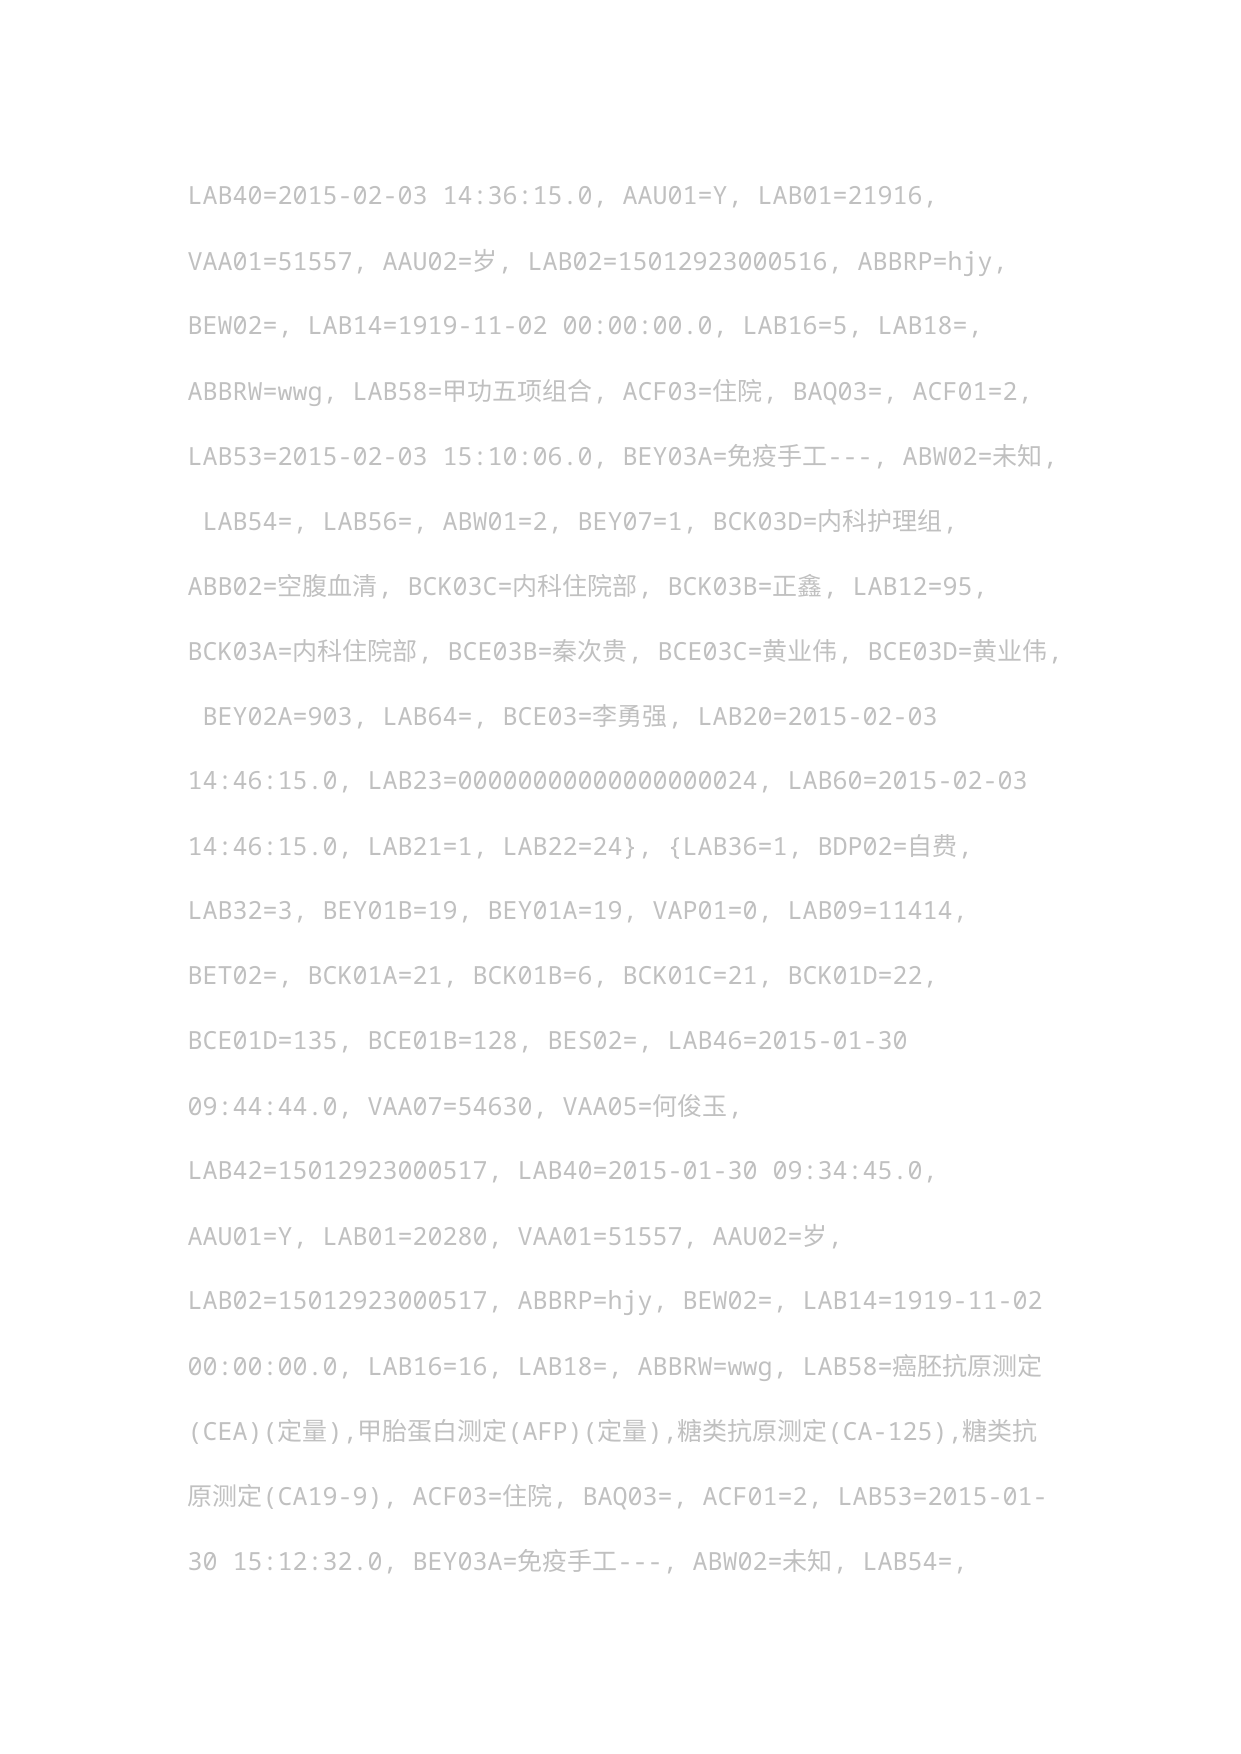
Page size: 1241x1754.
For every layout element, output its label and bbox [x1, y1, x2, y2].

text [187, 162, 1053, 1592]
